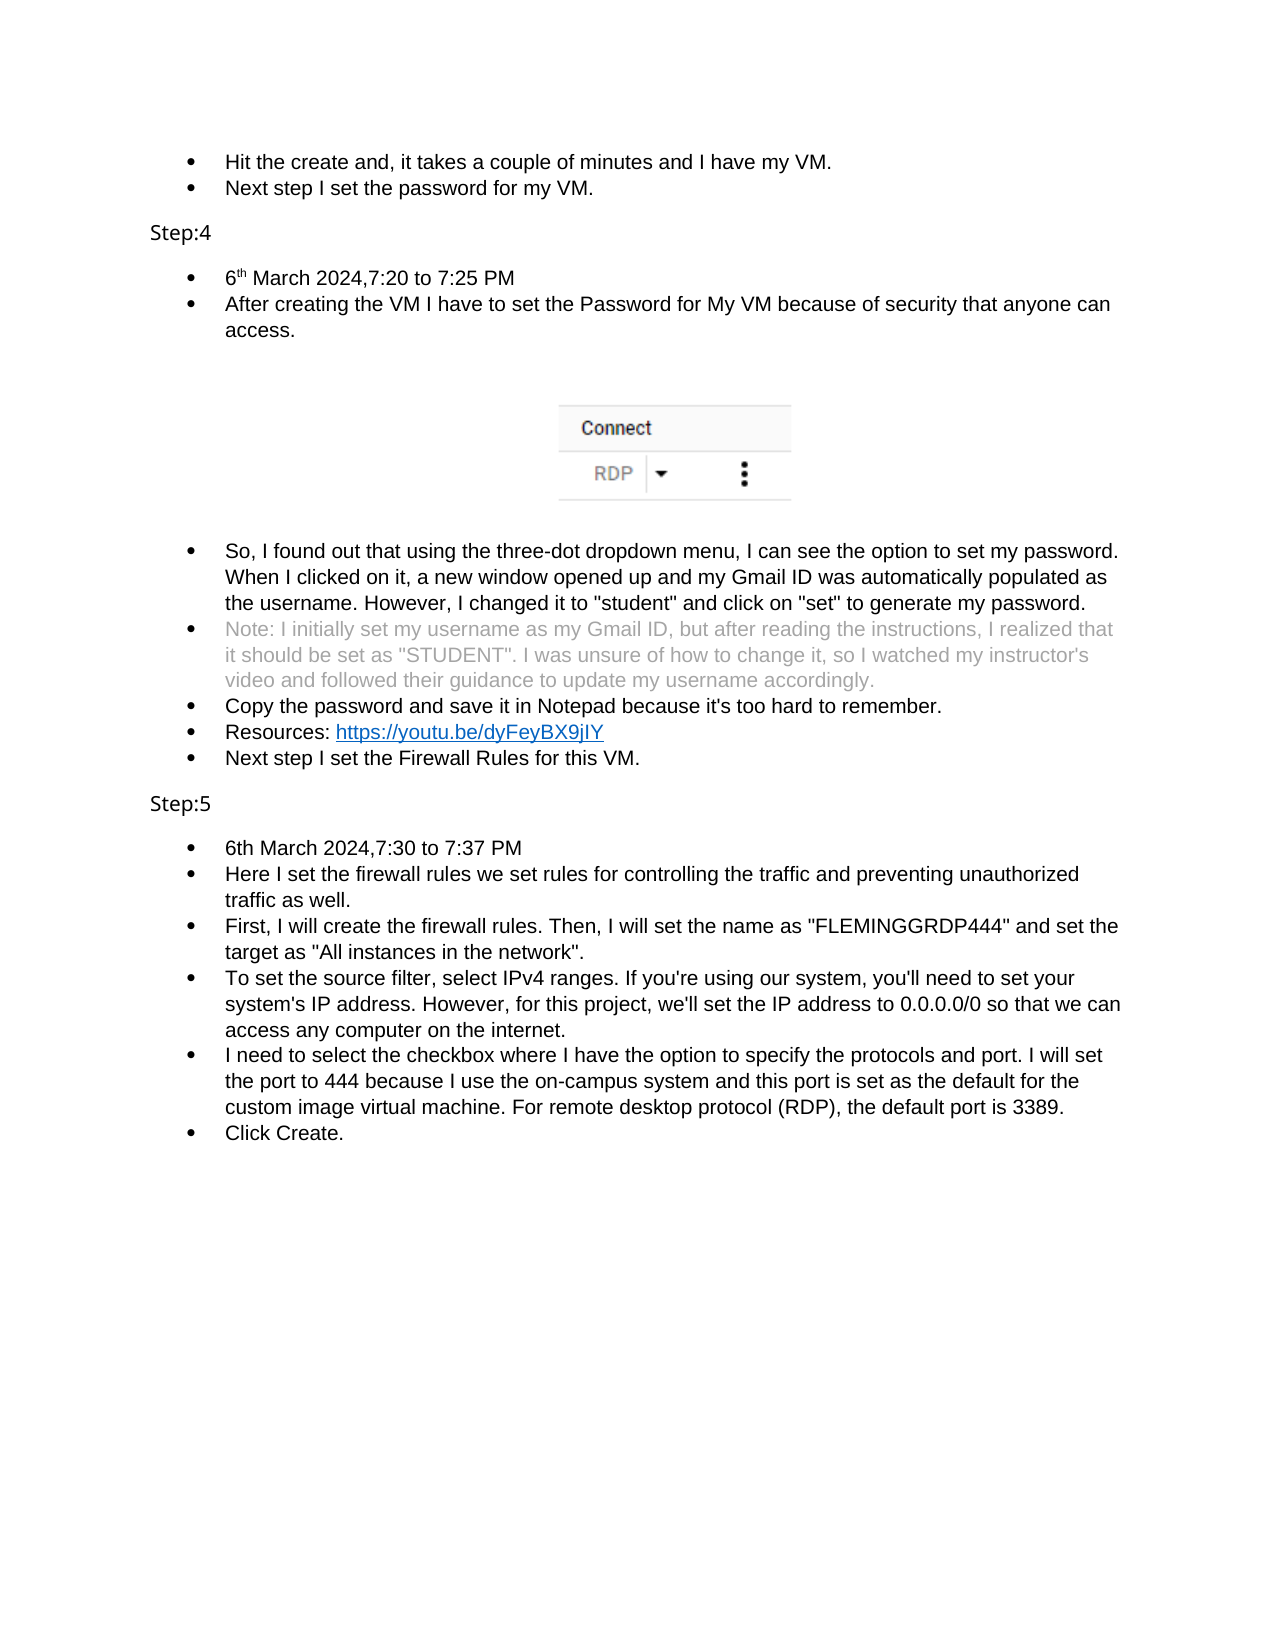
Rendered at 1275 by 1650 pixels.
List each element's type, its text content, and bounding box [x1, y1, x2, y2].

list Next step I set the Firewall Rules for this VM. [187, 746, 1125, 770]
list Click Create. [187, 1121, 1125, 1145]
list Here I set the firewall rules we set rules for controlling the traffic and preventing unauthorized traffic as well. [187, 862, 1125, 912]
list To set the source filter, select IPv4 ranges. If you're using our system, you'll need to set your system's IP address. However, for this project, we'll set the IP address to 0.0.0.0/0 so that we can access any computer on the internet. [187, 966, 1125, 1041]
list So, I found out that using the three-dot dropdown menu, I can see the option to set my password. When I clicked on it, a new window opened up and my Gmail ID was automatically populated as the username. However, I changed it to "student" and click on "set" to generate my password. [187, 539, 1125, 614]
list 6th March 2024,7:30 to 7:37 PM [187, 836, 1125, 860]
list After creating the VM I have to set the Password for My VM because of security that anyone can access. [187, 292, 1125, 342]
list Copy the password and save it in Notepad because it's too hard to remember. [187, 694, 1125, 718]
list I need to select the checkbox where I have the option to specify the protocols and port. I will set the port to 444 because I use the on-campus system and this port is set as the default for the custom image virtual machine. For remote desktop protocol (RDP), the default port is 3389. [187, 1043, 1125, 1119]
list Hit the create and, it takes a couple of minutes and I have my VM. [187, 150, 1125, 174]
text Step:5 [150, 789, 1125, 817]
list Note: I initially set my username as my Gmail ID, but after reading the instructions, I realized that it should be set as "STUDENT". I was unsure of how to change it, so I watched my instructor's video and followed their guidance to update my username accordingly. [187, 616, 1125, 692]
list First, I will create the firewall rules. Then, I will set the name as "FLEMINGGRDP444" and set the target as "All instances in the network". [187, 914, 1125, 964]
list Next step I set the password for my VM. [187, 176, 1125, 200]
list Resources: https://youtu.be/dyFeyBX9jIY [187, 720, 1125, 744]
picture [558, 374, 792, 537]
list 6th March 2024,7:20 to 7:25 PM [187, 266, 1125, 290]
text Step:4 [150, 218, 1125, 247]
